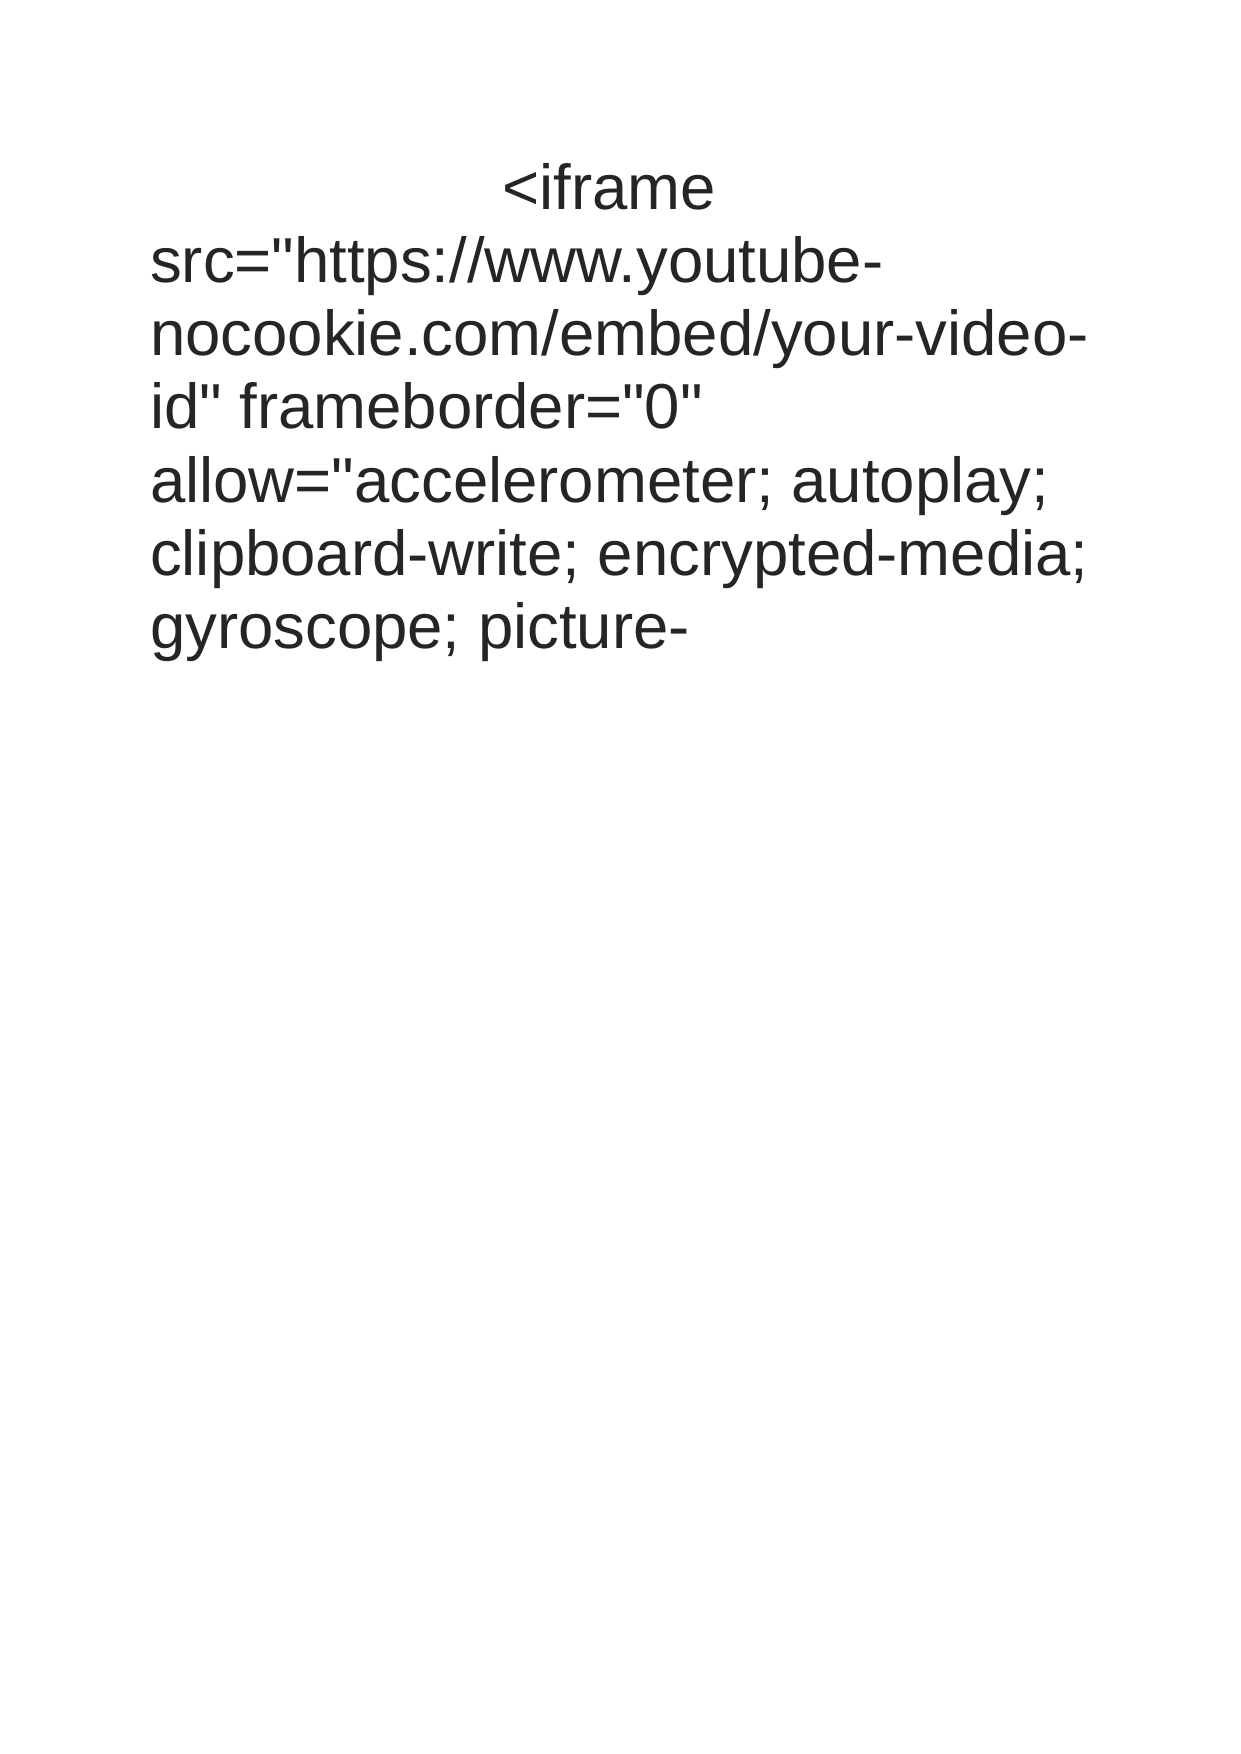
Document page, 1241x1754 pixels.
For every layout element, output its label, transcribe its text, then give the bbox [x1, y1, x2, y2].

text <div class="video-card"> [150, 150, 1090, 296]
text <iframe src="https://www.youtube-nocookie.com/embed/your-video-id" frameborder="0" allow="accelerometer; autoplay; clipboard-write; encrypted-media; gyroscope; picture- [150, 296, 1090, 808]
